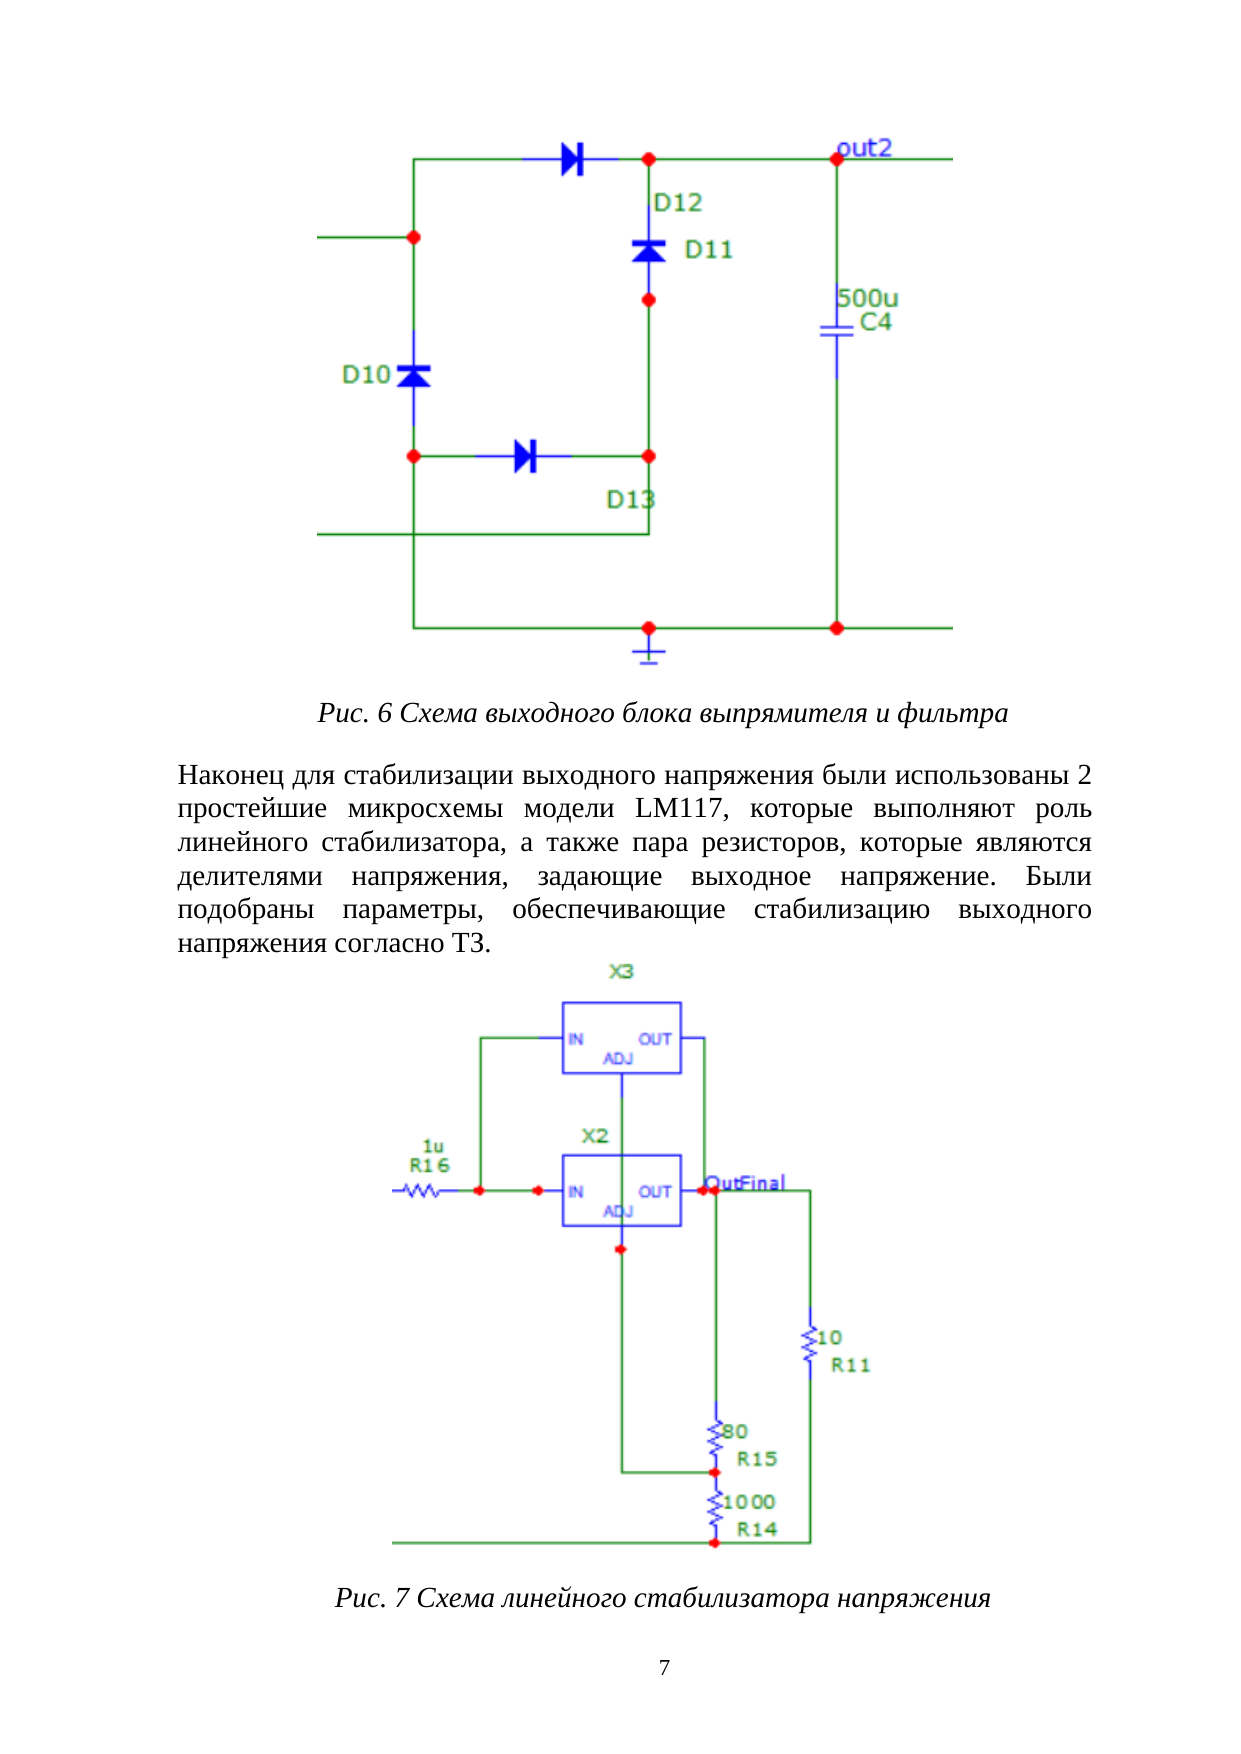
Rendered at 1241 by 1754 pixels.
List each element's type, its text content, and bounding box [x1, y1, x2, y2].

text Наконец для стабилизации выходного напряжения были использованы 2 простейшие микросхемы модели LM117, которые выполняют роль линейного стабилизатора, а также пара резисторов, которые являются делителями напряжения, задающие выходное напряжение. Были подобраны параметры, обеспечивающие стабилизацию выходного напряжения согласно ТЗ. [177, 757, 1093, 958]
picture [317, 118, 953, 695]
picture [392, 958, 878, 1581]
text Рис. 6 Схема выходного блока выпрямителя и фильтра [177, 695, 1152, 728]
text Рис. 7 Схема линейного стабилизатора напряжения [177, 1580, 1152, 1614]
